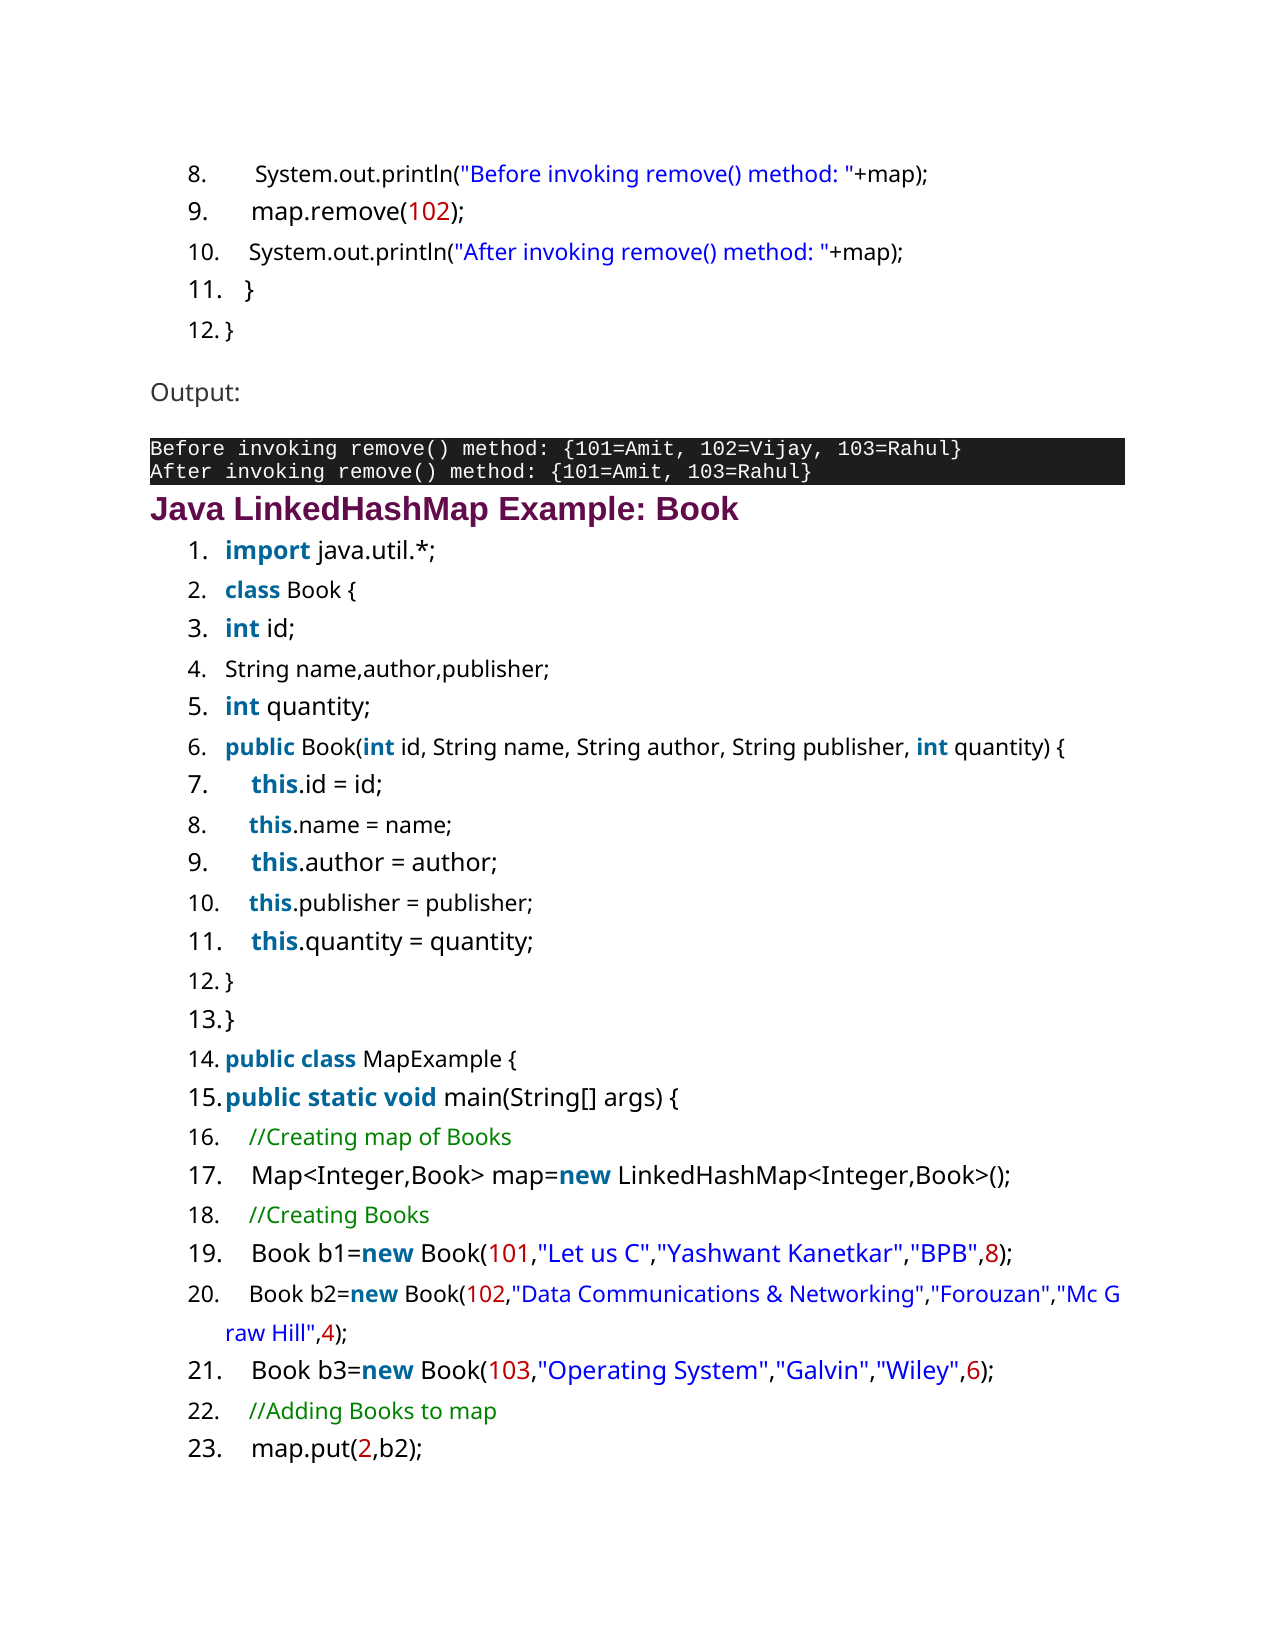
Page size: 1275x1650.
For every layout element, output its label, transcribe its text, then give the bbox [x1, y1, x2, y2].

list public class MapExample { [187, 1035, 1125, 1074]
list } [187, 267, 1125, 306]
list } [187, 996, 1125, 1035]
list //Creating map of Books [187, 1113, 1125, 1153]
list this.quantity = quantity; [187, 918, 1125, 957]
list int id; [187, 606, 1125, 645]
list } [187, 306, 1125, 345]
list System.out.println("After invoking remove() method: "+map); [187, 228, 1125, 267]
list Book b3=new Book(103,"Operating System","Galvin","Wiley",6); [187, 1348, 1125, 1387]
list Map<Integer,Book> map=new LinkedHashMap<Integer,Book>(); [187, 1153, 1125, 1192]
list public static void main(String[] args) { [187, 1074, 1125, 1113]
list public Book(int id, String name, String author, String publisher, int quantity) { [187, 723, 1125, 762]
text After invoking remove() method: {101=Amit, 103=Rahul} [150, 461, 1125, 485]
subtitle Java LinkedHashMap Example: Book [150, 489, 1125, 528]
list Book b2=new Book(102,"Data Communications & Networking","Forouzan","Mc Graw Hill",4); [187, 1270, 1125, 1348]
text Before invoking remove() method: {101=Amit, 102=Vijay, 103=Rahul} [150, 438, 1125, 461]
list //Creating Books [187, 1192, 1125, 1231]
list this.id = id; [187, 762, 1125, 801]
list Book b1=new Book(101,"Let us C","Yashwant Kanetkar","BPB",8); [187, 1231, 1125, 1270]
list this.author = author; [187, 840, 1125, 879]
list map.remove(102); [187, 189, 1125, 228]
list int quantity; [187, 684, 1125, 723]
list import java.util.*; [187, 528, 1125, 567]
list System.out.println("Before invoking remove() method: "+map); [187, 150, 1125, 189]
text Output: [150, 374, 1125, 408]
list this.publisher = publisher; [187, 879, 1125, 918]
list } [187, 957, 1125, 996]
list String name,author,publisher; [187, 645, 1125, 684]
list //Adding Books to map [187, 1387, 1125, 1426]
list map.put(2,b2); [187, 1426, 1125, 1465]
list this.name = name; [187, 801, 1125, 840]
list class Book { [187, 567, 1125, 606]
